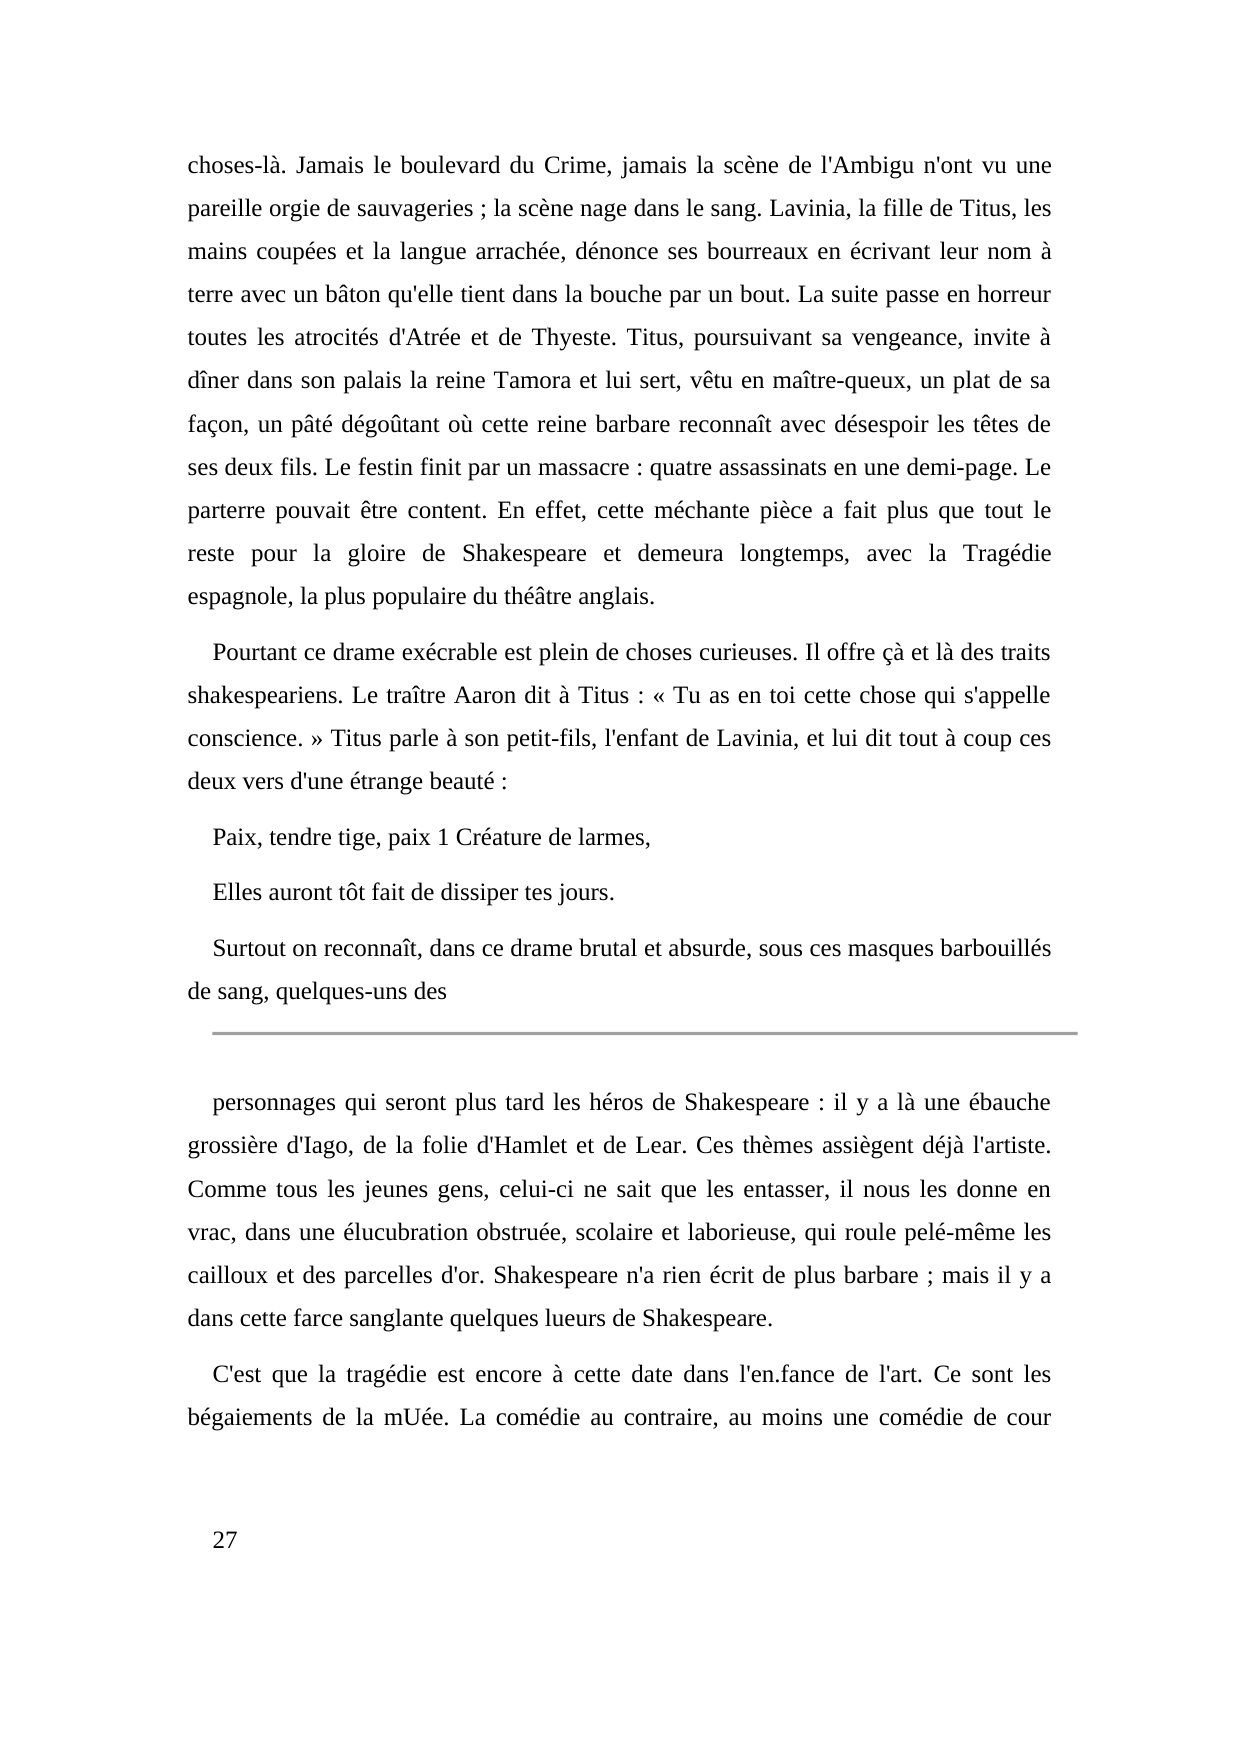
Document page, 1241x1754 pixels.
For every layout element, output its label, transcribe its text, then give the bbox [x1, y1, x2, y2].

text Surtout on reconnaît, dans ce drame brutal et absurde, sous ces masques barbouillés de sang, quelques-uns des [187, 933, 1053, 1005]
text Elles auront tôt fait de dissiper tes jours. [187, 877, 1053, 906]
text personnages qui seront plus tard les héros de Shakespeare : il y a là une ébauche grossière d'Iago, de la folie d'Hamlet et de Lear. Ces thèmes assiègent déjà l'artiste. Comme tous les jeunes gens, celui-ci ne sait que les entasser, il nous les donne en vrac, dans une élucubration obstruée, scolaire et laborieuse, qui roule pelé-même les cailloux et des parcelles d'or. Shakespeare n'a rien écrit de plus barbare ; mais il y a dans cette farce sanglante quelques lueurs de Shakespeare. [187, 1087, 1053, 1332]
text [187, 1359, 1053, 1431]
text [187, 150, 1053, 610]
text Pourtant ce drame exécrable est plein de choses curieuses. Il offre çà et là des traits shakespeariens. Le traître Aaron dit à Titus : « Tu as en toi cette chose qui s'appelle conscience. » Titus parle à son petit-fils, l'enfant de Lavinia, et lui dit tout à coup ces deux vers d'une étrange beauté : [187, 637, 1053, 795]
text Paix, tendre tige, paix 1 Créature de larmes, [187, 822, 1053, 851]
